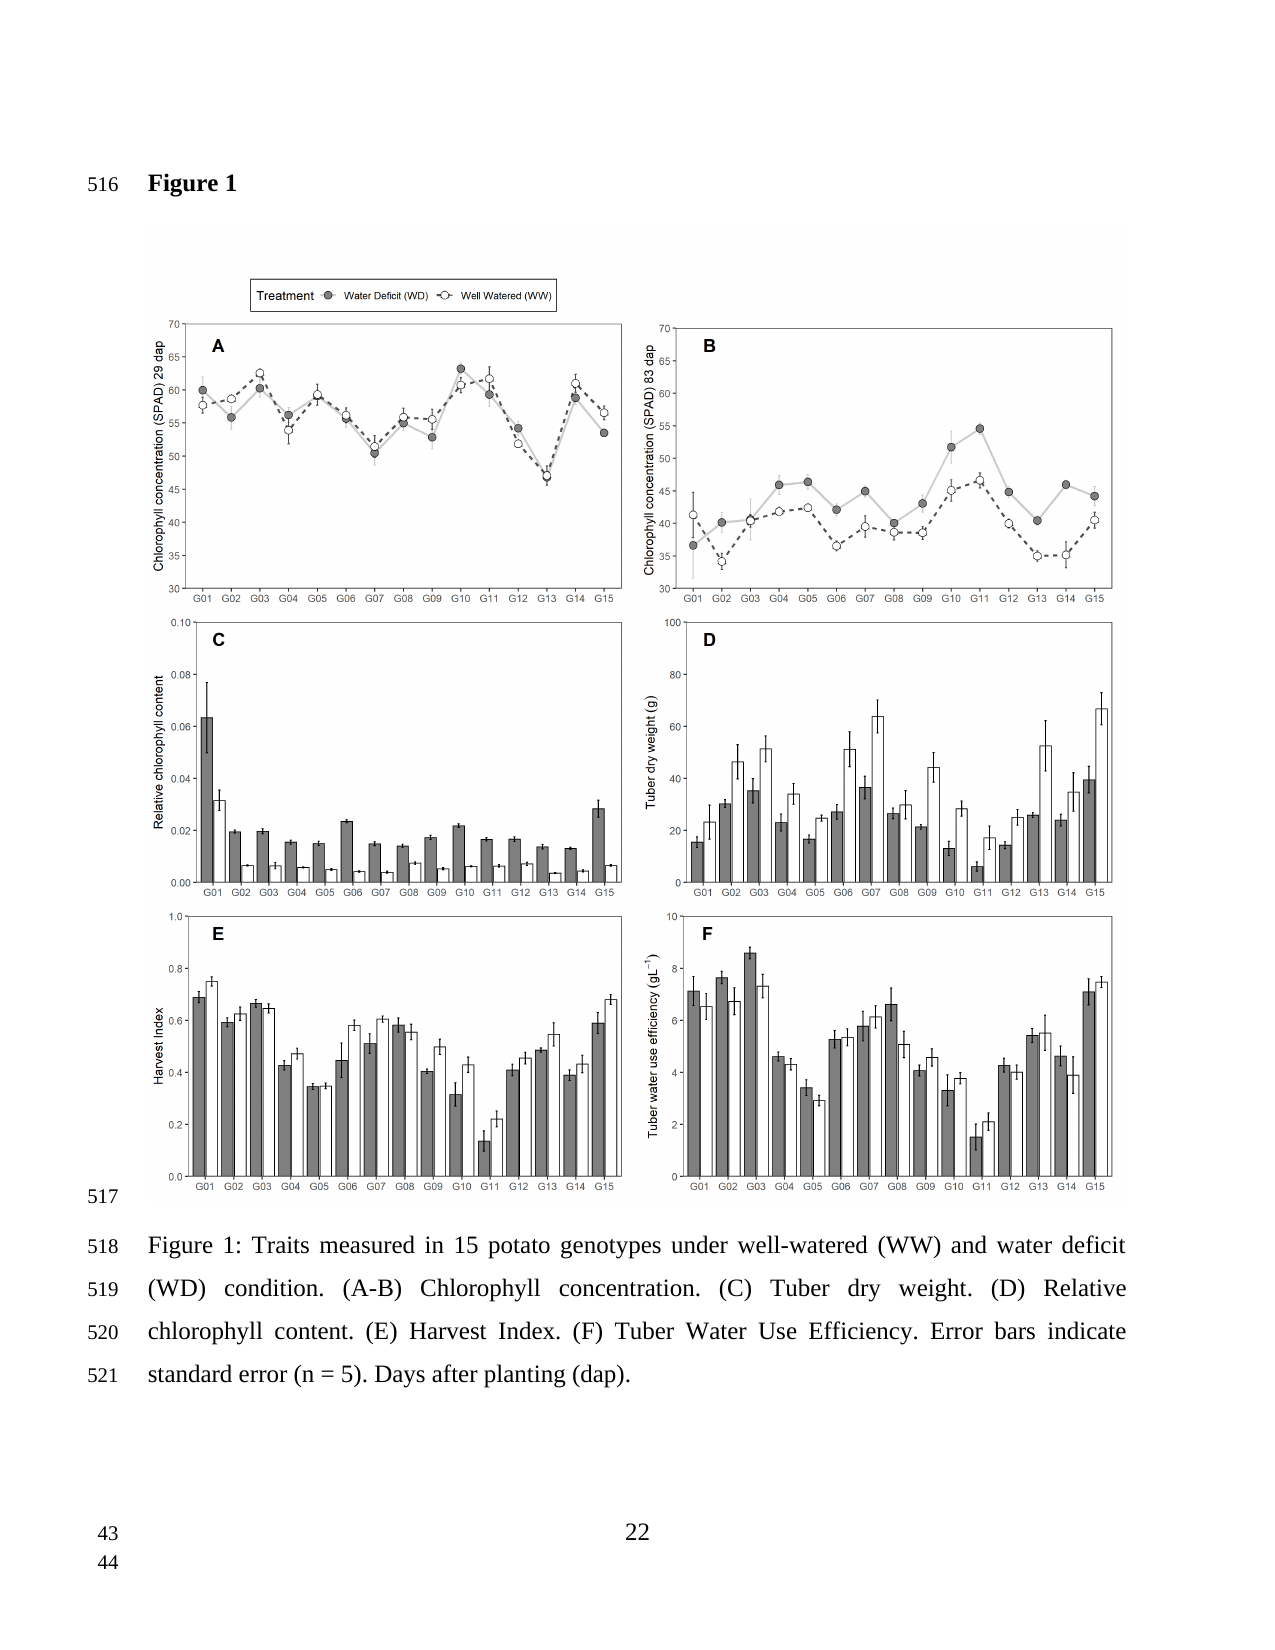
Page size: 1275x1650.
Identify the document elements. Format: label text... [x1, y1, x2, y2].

subtitle Figure 1 [148, 168, 1127, 197]
picture [147, 224, 1128, 1204]
text Figure 1: Traits measured in 15 potato genotypes under well-watered (WW) and water deficit (WD) condition. (A-B) Chlorophyll concentration. (C) Tuber dry weight. (D) Relative chlorophyll content. (E) Harvest Index. (F) Tuber Water Use Efficiency. Error bars indicate standard error (n = 5). Days after planting (dap). [148, 1230, 1127, 1388]
